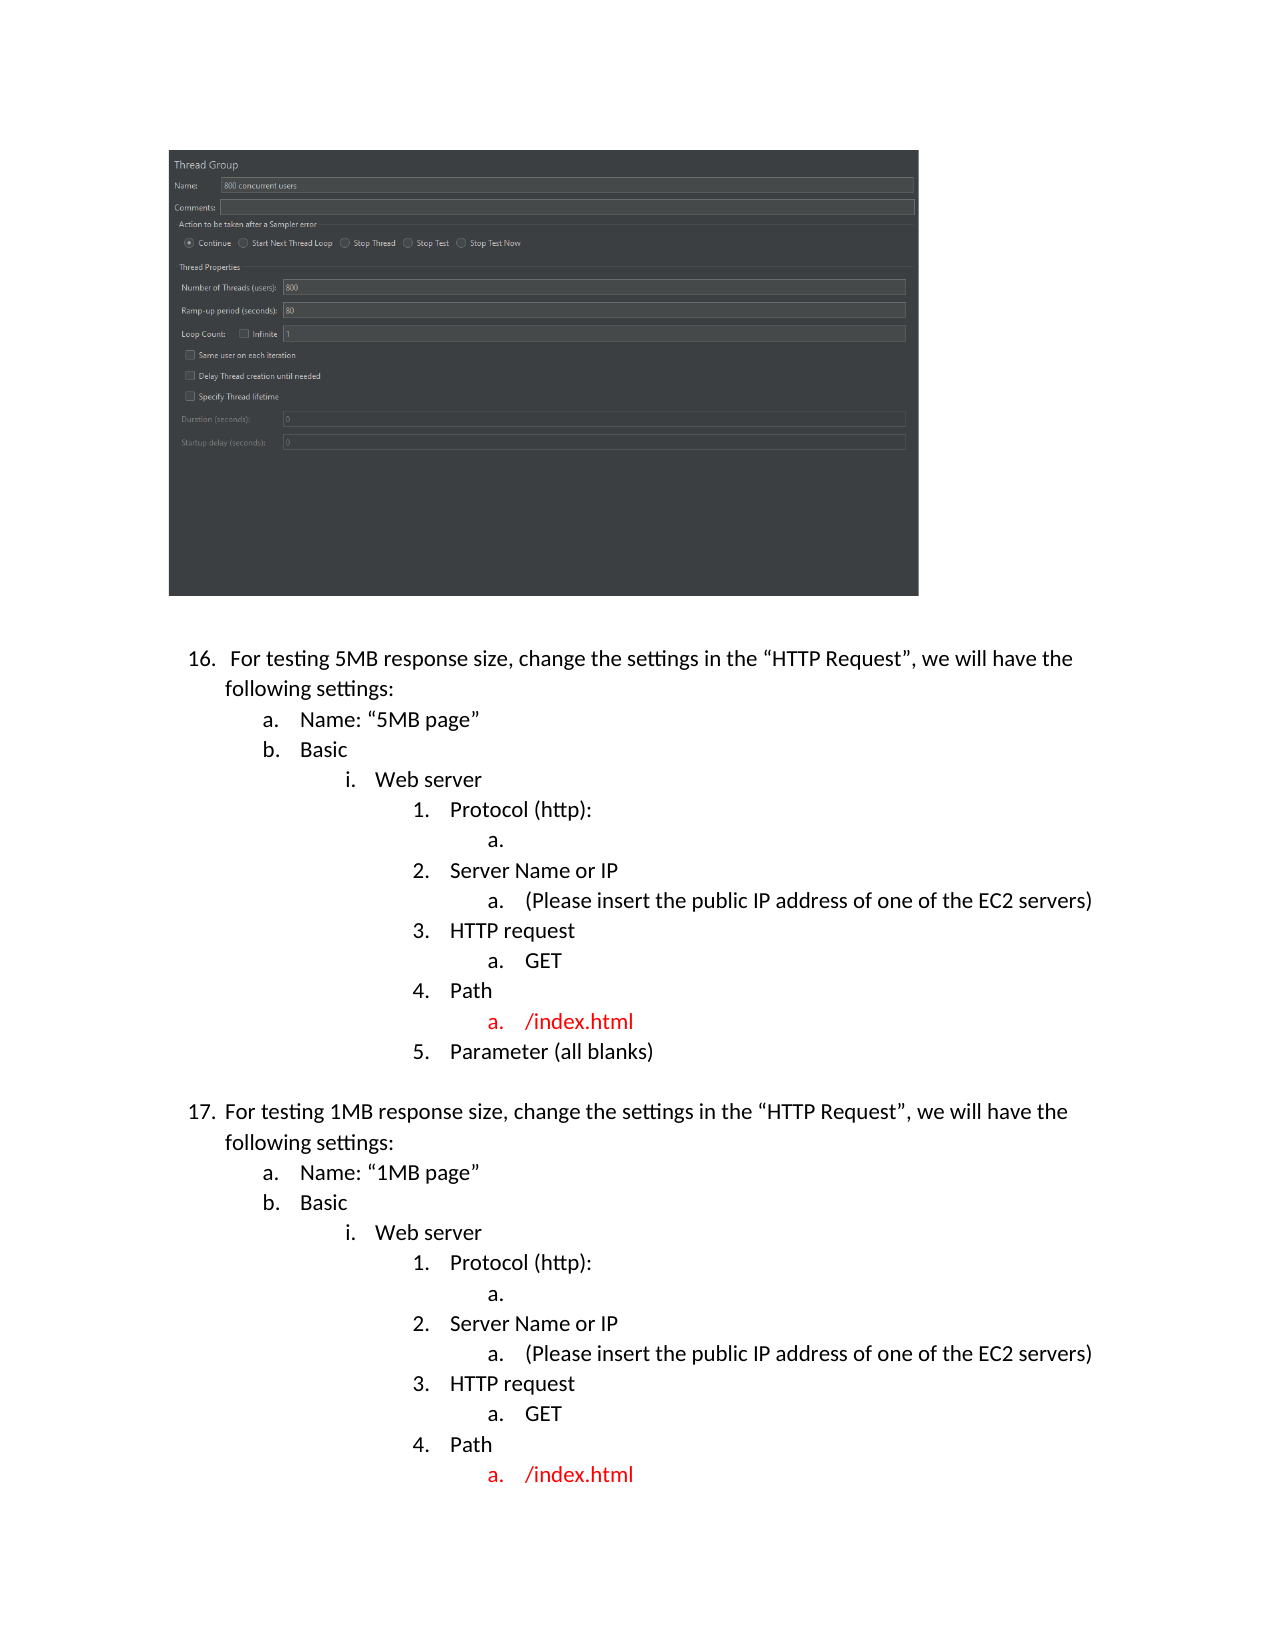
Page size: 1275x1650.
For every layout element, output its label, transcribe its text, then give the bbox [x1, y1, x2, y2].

list Protocol (http): [412, 1248, 1125, 1277]
list /index.html [487, 1007, 1125, 1035]
list HTTP request [412, 916, 1125, 944]
list /index.html [487, 1460, 1125, 1488]
list For testing 1MB response size, change the settings in the “HTTP Request”, we will have the following settings: [187, 1097, 1125, 1156]
list (Please insert the public IP address of one of the EC2 servers) [487, 1339, 1125, 1367]
list Web server [356, 765, 1125, 793]
list GET [487, 946, 1125, 974]
list For testing 5MB response size, change the settings in the “HTTP Request”, we will have the following settings: [187, 644, 1125, 703]
list Path [412, 1430, 1125, 1458]
list Path [412, 977, 1125, 1005]
list Server Name or IP [412, 1309, 1125, 1337]
list (Please insert the public IP address of one of the EC2 servers) [487, 886, 1125, 914]
list Name: “5MB page” [262, 705, 1125, 733]
list Protocol (http): [412, 795, 1125, 823]
list HTTP request [412, 1369, 1125, 1397]
list GET [487, 1399, 1125, 1428]
list Name: “1MB page” [262, 1158, 1125, 1186]
list Basic [262, 1188, 1125, 1216]
list Basic [262, 735, 1125, 763]
list Parameter (all blanks) [412, 1037, 1125, 1095]
list Server Name or IP [412, 856, 1125, 884]
list Web server [356, 1218, 1125, 1246]
